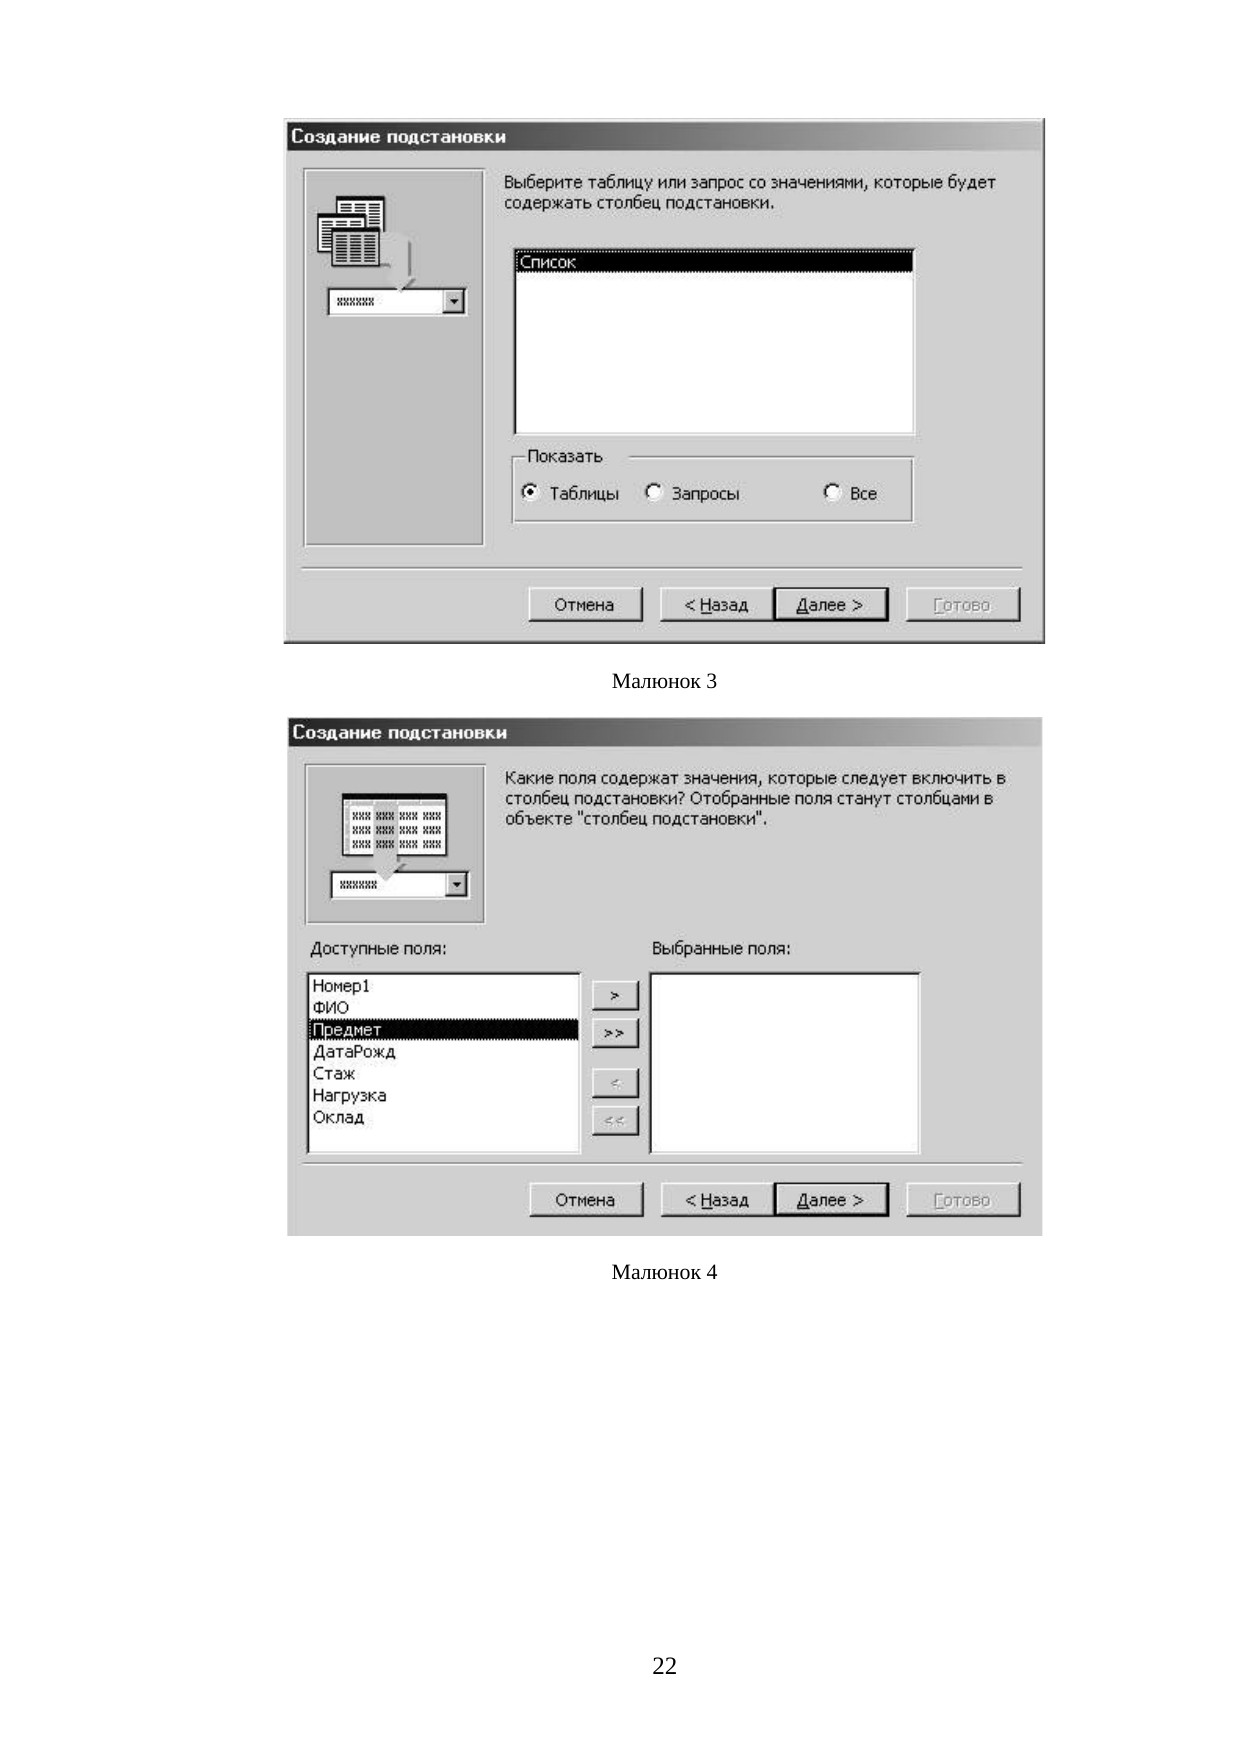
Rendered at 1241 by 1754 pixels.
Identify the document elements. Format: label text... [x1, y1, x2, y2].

text Малюнок 4 [177, 1260, 1152, 1285]
picture [286, 717, 1043, 1236]
picture [283, 118, 1046, 644]
text Малюнок 3 [177, 668, 1152, 693]
